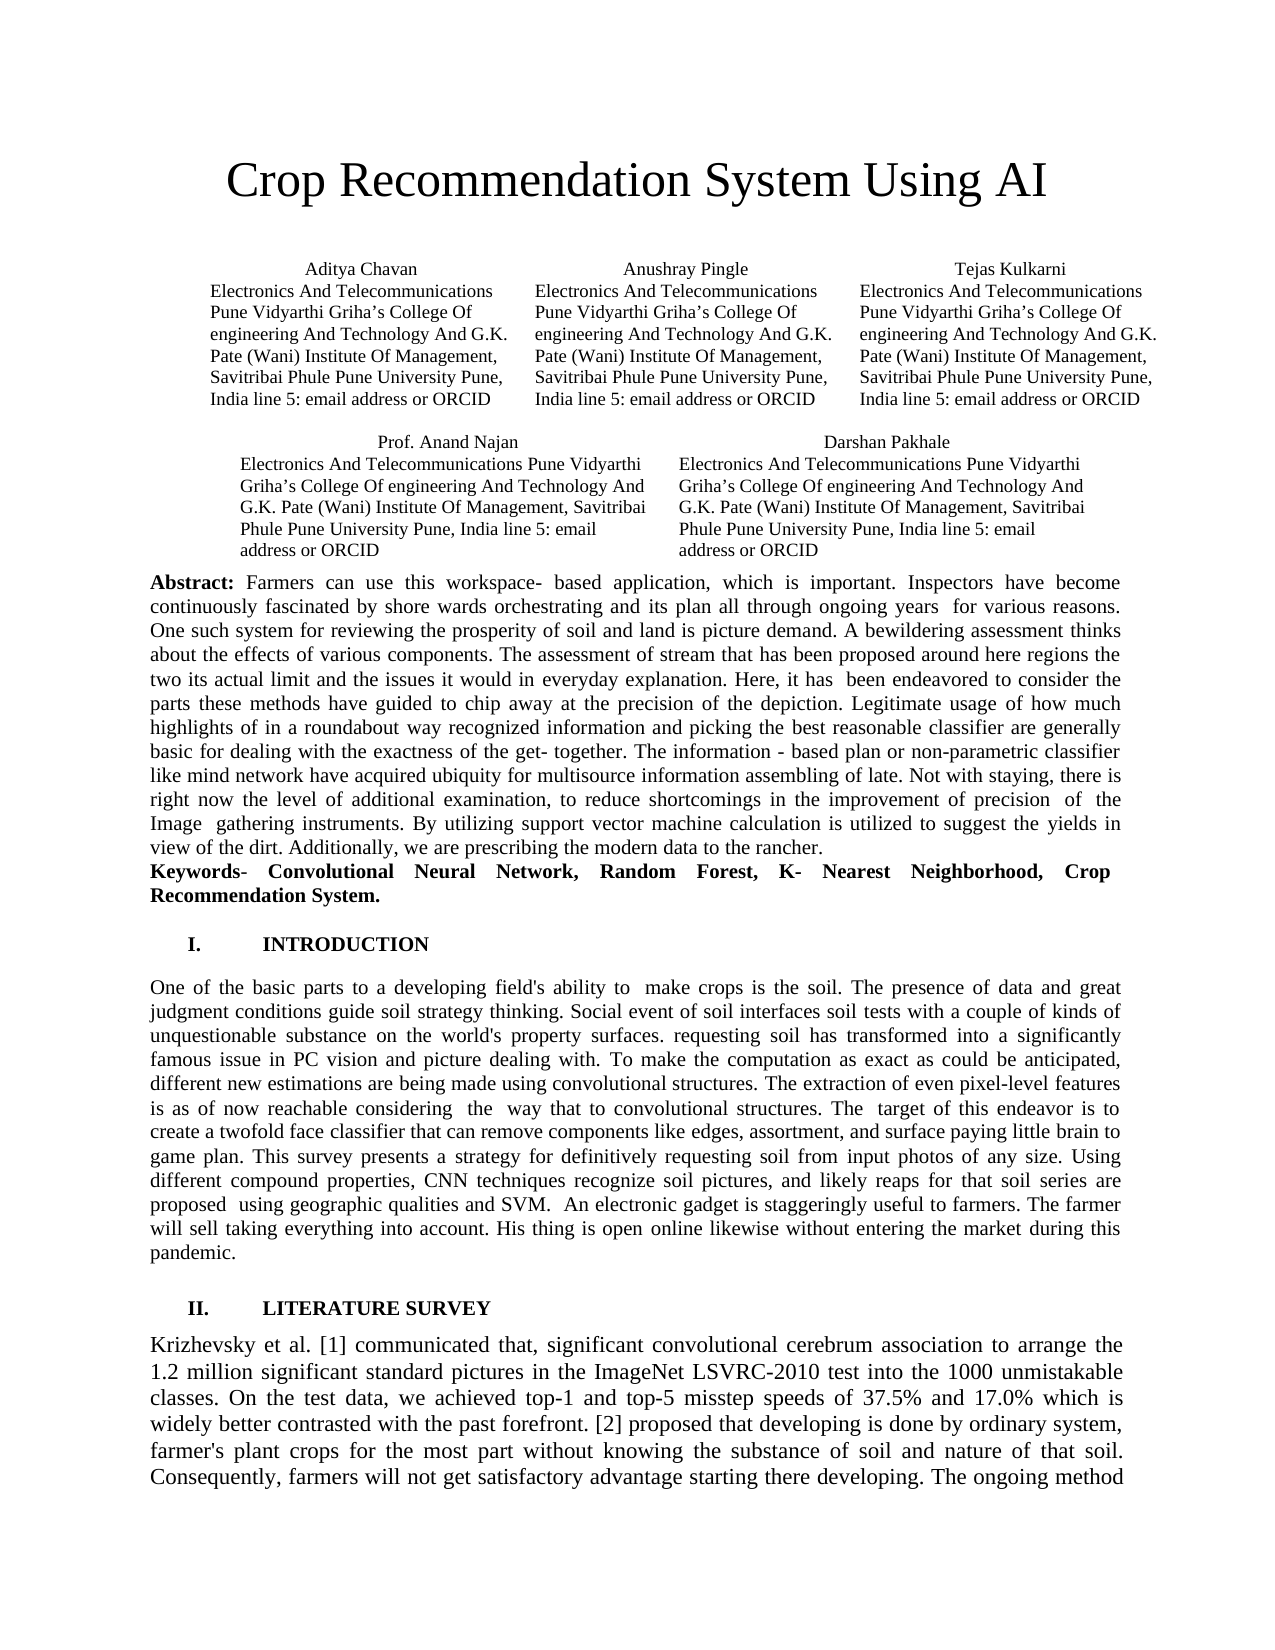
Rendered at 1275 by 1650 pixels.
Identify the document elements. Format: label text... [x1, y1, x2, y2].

table_header Prof. Anand Najan Electronics And Telecommunications Pune Vidyarthi Griha’s College Of engineering And Technology And G.K. Pate (Wani) Institute Of Management, Savitribai Phule Pune University Pune, India line 5: email address or ORCID [229, 431, 667, 561]
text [150, 1331, 1125, 1489]
list LITERATURE SURVEY [187, 1295, 1125, 1319]
text One of the basic parts to a developing field's ability to make crops is the soil. The presence of data and great judgment conditions guide soil strategy thinking. Social event of soil interfaces soil tests with a couple of kinds of unquestionable substance on the world's property surfaces. requesting soil has transformed into a significantly famous issue in PC vision and picture dealing with. To make the computation as exact as could be anticipated, different new estimations are being made using convolutional structures. The extraction of even pixel-level features is as of now reachable considering the way that to convolutional structures. The target of this endeavor is to create a twofold face classifier that can remove components like edges, assortment, and surface paying little brain to game plan. This survey presents a strategy for definitively requesting soil from input photos of any size. Using different compound properties, CNN techniques recognize soil pictures, and likely reaps for that soil series are proposed using geographic qualities and SVM. An electronic gadget is staggeringly useful to farmers. The farmer will sell taking everything into account. His thing is open online likewise without entering the market during this pandemic. [150, 975, 1121, 1264]
text Abstract: Farmers can use this workspace- based application, which is important. Inspectors have become continuously fascinated by shore wards orchestrating and its plan all through ongoing years for various reasons. One such system for reviewing the prosperity of soil and land is picture demand. A bewildering assessment thinks about the effects of various components. The assessment of stream that has been proposed around here regions the two its actual limit and the issues it would in everyday explanation. Here, it has been endeavored to consider the parts these methods have guided to chip away at the precision of the depiction. Legitimate usage of how much highlights of in a roundabout way recognized information and picking the best reasonable classifier are generally basic for dealing with the exactness of the get- together. The information - based plan or non-parametric classifier like mind network have acquired ubiquity for multisource information assembling of late. Not with staying, there is right now the level of additional examination, to reduce shortcomings in the improvement of precision of the Image gathering instruments. By utilizing support vector machine calculation is utilized to suggest the yields in view of the dirt. Additionally, we are prescribing the modern data to the rancher. [150, 452, 1121, 859]
table_header Aditya Chavan Electronics And Telecommunications Pune Vidyarthi Griha’s College Of engineering And Technology And G.K. Pate (Wani) Institute Of Management, Savitribai Phule Pune University Pune, India line 5: email address or ORCID [199, 258, 523, 409]
text Keywords- Convolutional Neural Network, Random Forest, K- Nearest Neighborhood, Crop Recommendation System. [150, 859, 1111, 907]
table_header Anushray Pingle Electronics And Telecommunications Pune Vidyarthi Griha’s College Of engineering And Technology And G.K. Pate (Wani) Institute Of Management, Savitribai Phule Pune University Pune, India line 5: email address or ORCID [523, 258, 848, 409]
table_header Darshan Pakhale Electronics And Telecommunications Pune Vidyarthi Griha’s College Of engineering And Technology And G.K. Pate (Wani) Institute Of Management, Savitribai Phule Pune University Pune, India line 5: email address or ORCID [668, 431, 1106, 561]
text Crop Recommendation System Using AI [150, 150, 1125, 207]
list INTRODUCTION [187, 932, 1125, 956]
table_header Tejas Kulkarni Electronics And Telecommunications Pune Vidyarthi Griha’s College Of engineering And Technology And G.K. Pate (Wani) Institute Of Management, Savitribai Phule Pune University Pune, India line 5: email address or ORCID [848, 258, 1173, 409]
